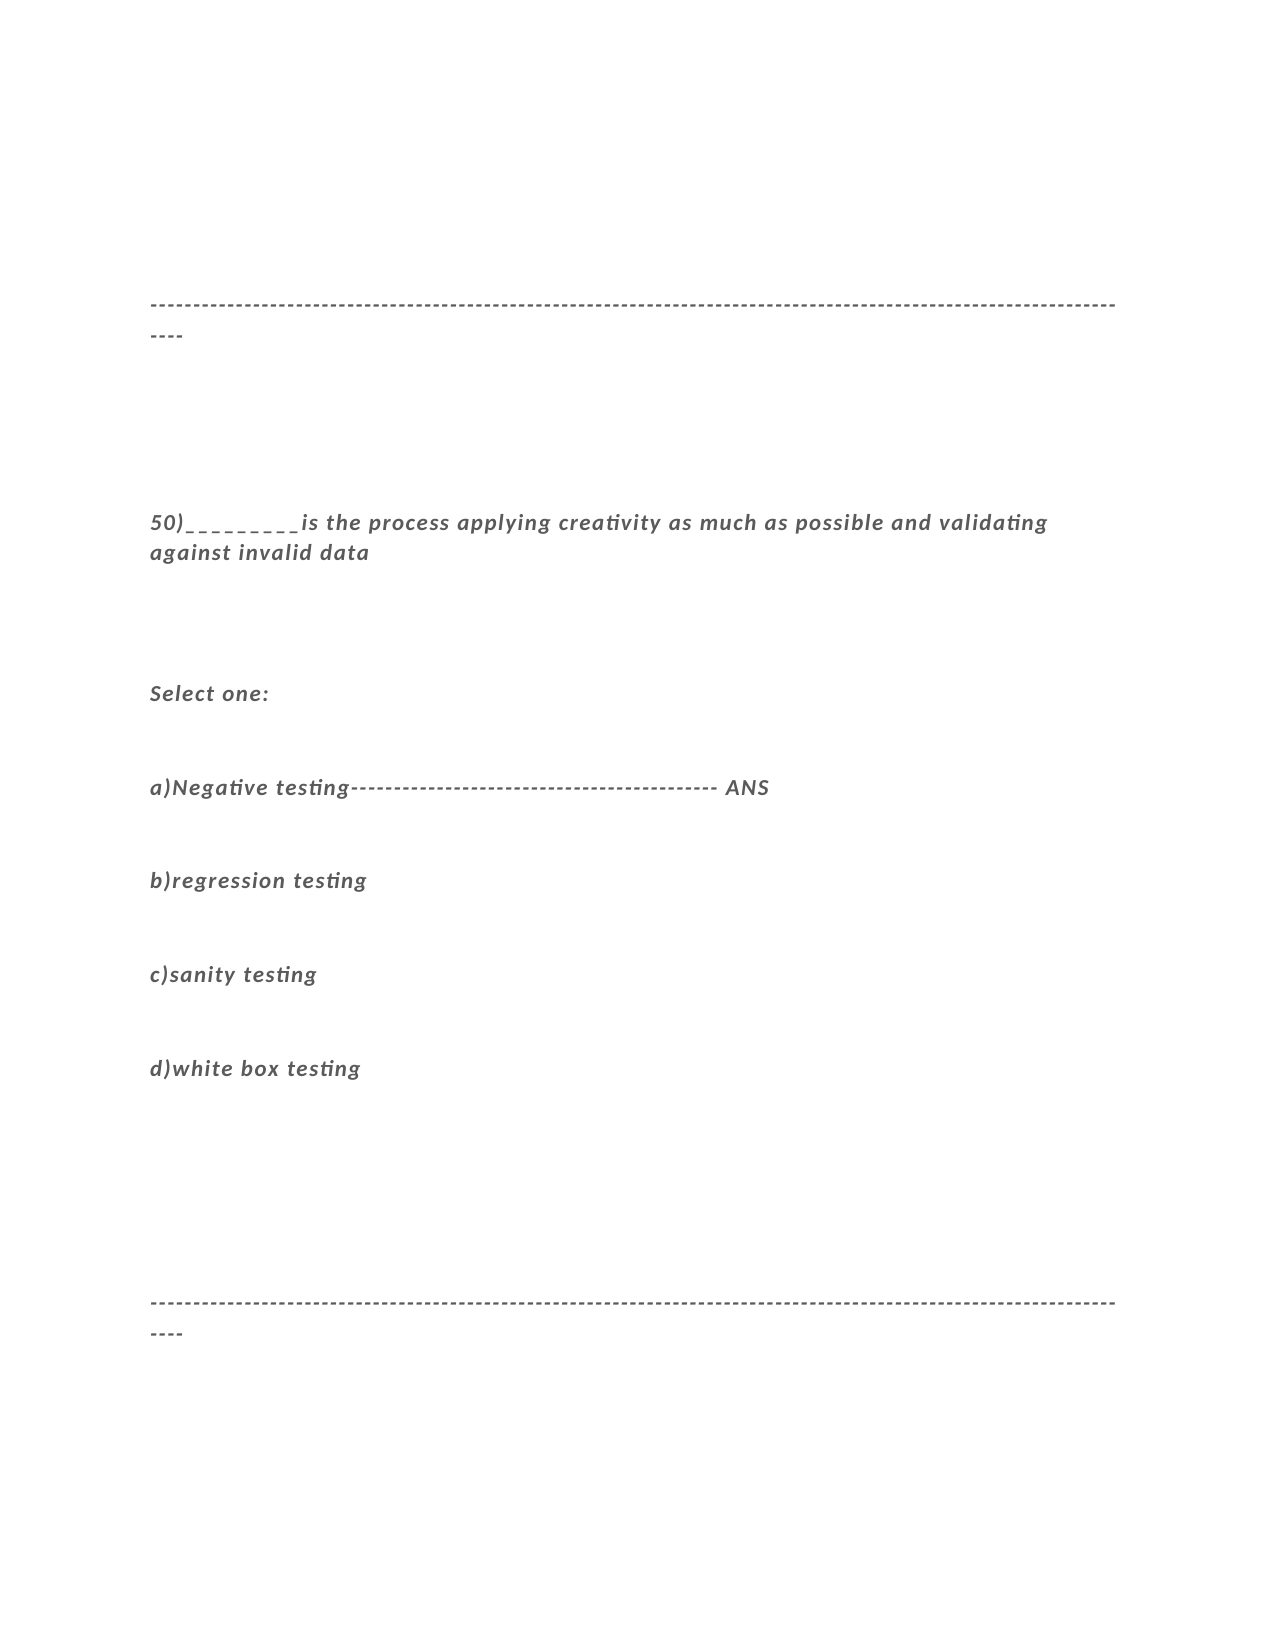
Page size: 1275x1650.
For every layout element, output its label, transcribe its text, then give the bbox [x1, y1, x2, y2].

subtitle --------------------------------------------------------------------------------------------------------------------- [150, 291, 1125, 349]
subtitle d)white box testing [150, 1054, 1125, 1082]
subtitle b)regression testing [150, 867, 1125, 895]
subtitle Select one: [150, 679, 1125, 707]
subtitle c)sanity testing [150, 960, 1125, 988]
subtitle --------------------------------------------------------------------------------------------------------------------- [150, 1288, 1125, 1347]
subtitle 50)_________is the process applying creativity as much as possible and validating against invalid data [150, 508, 1125, 567]
subtitle a)Negative testing------------------------------------------- ANS [150, 773, 1125, 801]
